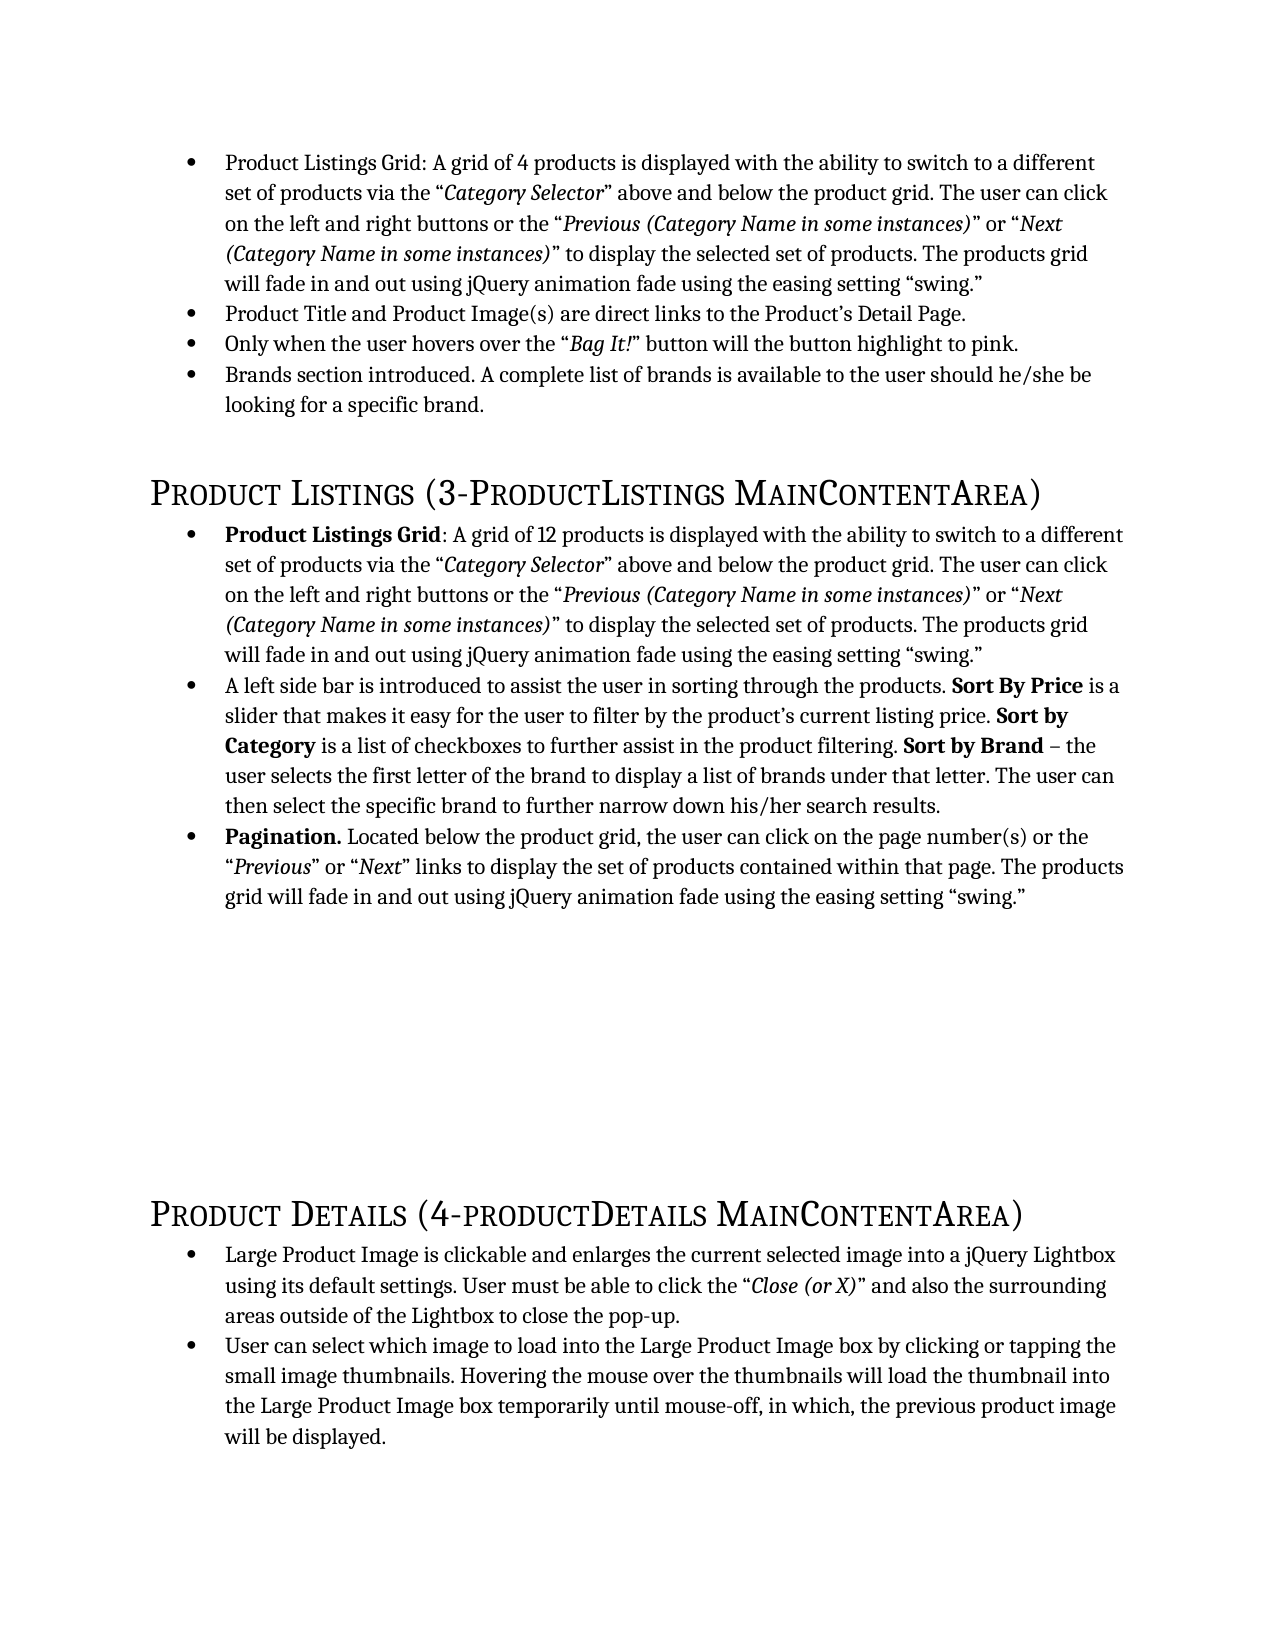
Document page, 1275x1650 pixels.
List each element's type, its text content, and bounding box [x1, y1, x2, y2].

list User can select which image to load into the Large Product Image box by clicking or tapping the small image thumbnails. Hovering the mouse over the thumbnails will load the thumbnail into the Large Product Image box temporarily until mouse-off, in which, the previous product image will be displayed. [187, 1333, 1125, 1450]
list Product Listings Grid: A grid of 4 products is displayed with the ability to switch to a different set of products via the “Category Selector” above and below the product grid. The user can click on the left and right buttons or the “Previous (Category Name in some instances)” or “Next (Category Name in some instances)” to display the selected set of products. The products grid will fade in and out using jQuery animation fade using the easing setting “swing.” [187, 150, 1125, 297]
list Product Title and Product Image(s) are direct links to the Product’s Detail Page. [187, 301, 1125, 327]
list Brands section introduced. A complete list of brands is available to the user should he/she be looking for a specific brand. [187, 361, 1125, 418]
subtitle Product Listings (3-ProductListings MainContentArea) [150, 472, 1125, 515]
list Only when the user hovers over the “Bag It!” button will the button highlight to pink. [187, 331, 1125, 358]
list A left side bar is introduced to assist the user in sorting through the products. Sort By Price is a slider that makes it easy for the user to filter by the product’s current listing price. Sort by Category is a list of checkboxes to further assist in the product filtering. Sort by Brand – the user selects the first letter of the brand to display a list of brands under that letter. The user can then select the specific brand to further narrow down his/her search results. [187, 672, 1125, 820]
list Product Listings Grid: A grid of 12 products is displayed with the ability to switch to a different set of products via the “Category Selector” above and below the product grid. The user can click on the left and right buttons or the “Previous (Category Name in some instances)” or “Next (Category Name in some instances)” to display the selected set of products. The products grid will fade in and out using jQuery animation fade using the easing setting “swing.” [187, 521, 1125, 669]
subtitle Product Details (4-productDetails MainContentArea) [150, 1193, 1125, 1236]
list Large Product Image is clickable and enlarges the current selected image into a jQuery Lightbox using its default settings. User must be able to click the “Close (or X)” and also the surrounding areas outside of the Lightbox to close the pop-up. [187, 1242, 1125, 1329]
list Pagination. Located below the product grid, the user can click on the page number(s) or the “Previous” or “Next” links to display the set of products contained within that page. The products grid will fade in and out using jQuery animation fade using the easing setting “swing.” [187, 823, 1125, 910]
